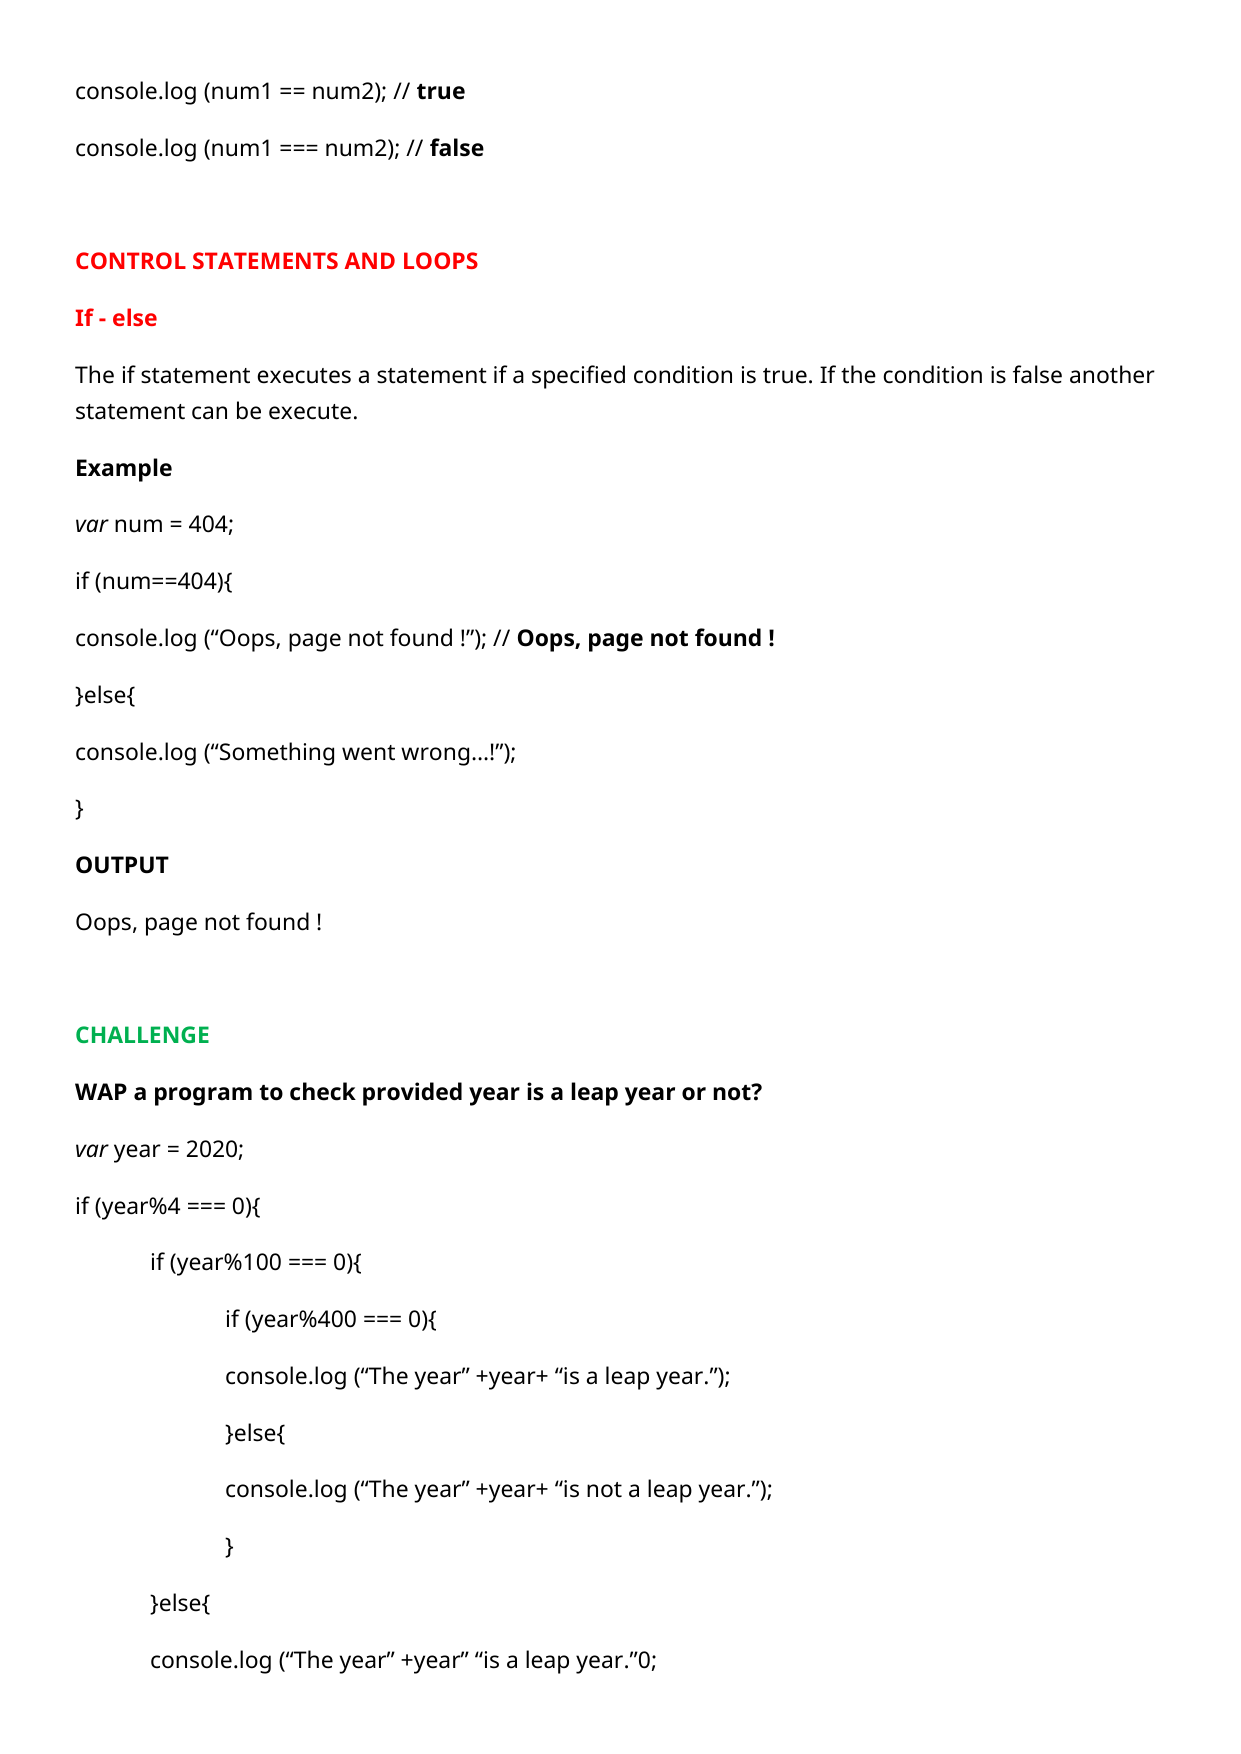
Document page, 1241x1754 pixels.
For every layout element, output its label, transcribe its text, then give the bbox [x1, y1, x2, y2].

text } [75, 792, 1165, 823]
text Oops, page not found ! [75, 906, 1165, 937]
text console.log (“Something went wrong…!”); [75, 735, 1165, 767]
text }else{ [150, 1417, 1165, 1448]
text console.log (num1 === num2); // false [75, 132, 1165, 163]
text if (year%100 === 0){ [75, 1246, 1165, 1278]
text var num = 404; [75, 508, 1165, 539]
text The if statement executes a statement if a specified condition is true. If the condition is false another statement can be execute. [75, 359, 1165, 426]
text if (num==404){ [75, 565, 1165, 596]
text console.log (“Oops, page not found !”); // Oops, page not found ! [75, 622, 1165, 653]
text If - else [75, 302, 1165, 333]
text var year = 2020; [75, 1133, 1165, 1164]
text console.log (“The year” +year+ “is a leap year.”); [75, 1360, 1165, 1391]
text }else{ [75, 679, 1165, 710]
text if (year%4 === 0){ [75, 1189, 1165, 1221]
text Example [75, 452, 1165, 483]
text } [150, 1530, 1165, 1561]
text CHALLENGE [75, 1019, 1165, 1051]
text console.log (“The year” +year+ “is not a leap year.”); [75, 1473, 1165, 1505]
text console.log (num1 == num2); // true [75, 75, 1165, 106]
text if (year%400 === 0){ [75, 1303, 1165, 1334]
text OUTPUT [75, 849, 1165, 880]
text WAP a program to check provided year is a leap year or not? [75, 1076, 1165, 1107]
text console.log (“The year” +year” “is a leap year.”0; [75, 1644, 1165, 1675]
text }else{ [75, 1587, 1165, 1618]
text CONTROL STATEMENTS AND LOOPS [75, 245, 1165, 277]
